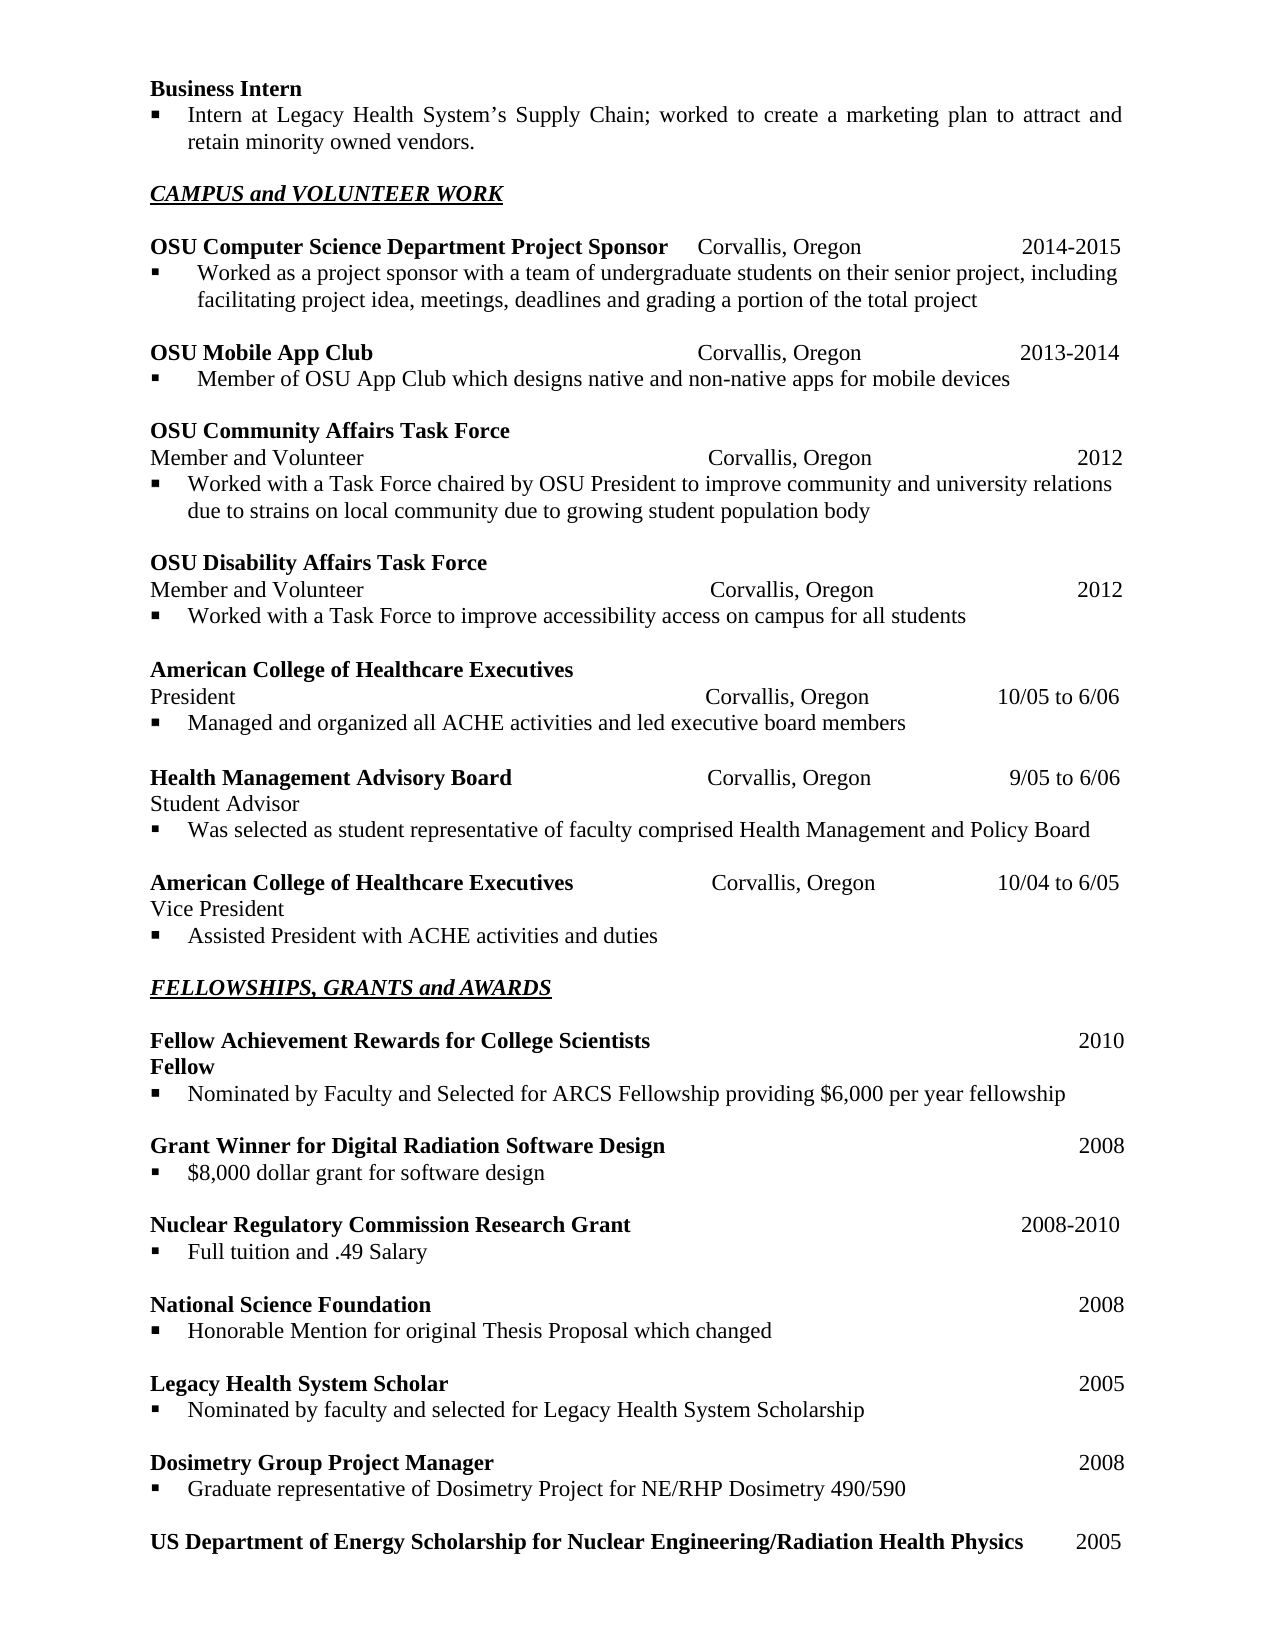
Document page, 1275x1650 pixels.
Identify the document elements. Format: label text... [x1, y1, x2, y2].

text OSU Disability Affairs Task Force [150, 549, 1125, 576]
list Worked with a Task Force chaired by OSU President to improve community and university relations due to strains on local community due to growing student population body [150, 470, 1125, 523]
list Managed and organized all ACHE activities and led executive board members [150, 709, 1125, 736]
list Nominated by Faculty and Selected for ARCS Fellowship providing $6,000 per year fellowship [150, 1080, 1125, 1106]
list Worked with a Task Force to improve accessibility access on campus for all students [150, 602, 1125, 656]
text Health Management Advisory Board Corvallis, Oregon 9/05 to 6/06 [150, 763, 1125, 790]
text US Department of Energy Scholarship for Nuclear Engineering/Radiation Health Physics 2005 [150, 1528, 1125, 1554]
text American College of Healthcare Executives [150, 656, 1125, 683]
text American College of Healthcare Executives Corvallis, Oregon 10/04 to 6/05 [150, 869, 1125, 895]
text Member and Volunteer Corvallis, Oregon 2012 [150, 576, 1125, 602]
text President Corvallis, Oregon 10/05 to 6/06 [150, 683, 1125, 709]
list $8,000 dollar grant for software design [150, 1159, 1125, 1185]
text Student Advisor [150, 790, 1125, 816]
list Graduate representative of Dosimetry Project for NE/RHP Dosimetry 490/590 [150, 1475, 1125, 1501]
text OSU Computer Science Department Project Sponsor Corvallis, Oregon 2014-2015 [150, 233, 1125, 259]
text Business Intern [150, 75, 1125, 101]
list Was selected as student representative of faculty comprised Health Management and Policy Board [150, 816, 1125, 843]
list Worked as a project sponsor with a team of undergraduate students on their senior project, including facilitating project idea, meetings, deadlines and grading a portion of the total project [150, 259, 1125, 312]
list Assisted President with ACHE activities and duties [150, 922, 1125, 948]
text Member and Volunteer Corvallis, Oregon 2012 [150, 444, 1125, 470]
text Fellow Achievement Rewards for College Scientists 2010 [150, 1027, 1125, 1053]
text CAMPUS and VOLUNTEER WORK [150, 180, 1125, 207]
text OSU Mobile App Club Corvallis, Oregon 2013-2014 [150, 338, 1125, 365]
text Grant Winner for Digital Radiation Software Design 2008 [150, 1132, 1125, 1159]
text Vice President [150, 895, 1125, 922]
list Nominated by faculty and selected for Legacy Health System Scholarship [150, 1396, 1125, 1422]
list Honorable Mention for original Thesis Proposal which changed [150, 1317, 1125, 1343]
text FELLOWSHIPS, GRANTS and AWARDS [150, 974, 1125, 1001]
text Legacy Health System Scholar 2005 [150, 1370, 1125, 1396]
list Intern at Legacy Health System’s Supply Chain; worked to create a marketing plan to attract and retain minority owned vendors. [150, 101, 1125, 154]
text OSU Community Affairs Task Force [150, 418, 1125, 444]
text Fellow [150, 1053, 1125, 1080]
list Full tuition and .49 Salary [150, 1238, 1125, 1264]
text Dosimetry Group Project Manager 2008 [150, 1449, 1125, 1475]
text National Science Foundation 2008 [150, 1291, 1125, 1317]
list Member of OSU App Club which designs native and non-native apps for mobile devices [150, 365, 1125, 391]
text Nuclear Regulatory Commission Research Grant 2008-2010 [150, 1212, 1125, 1238]
